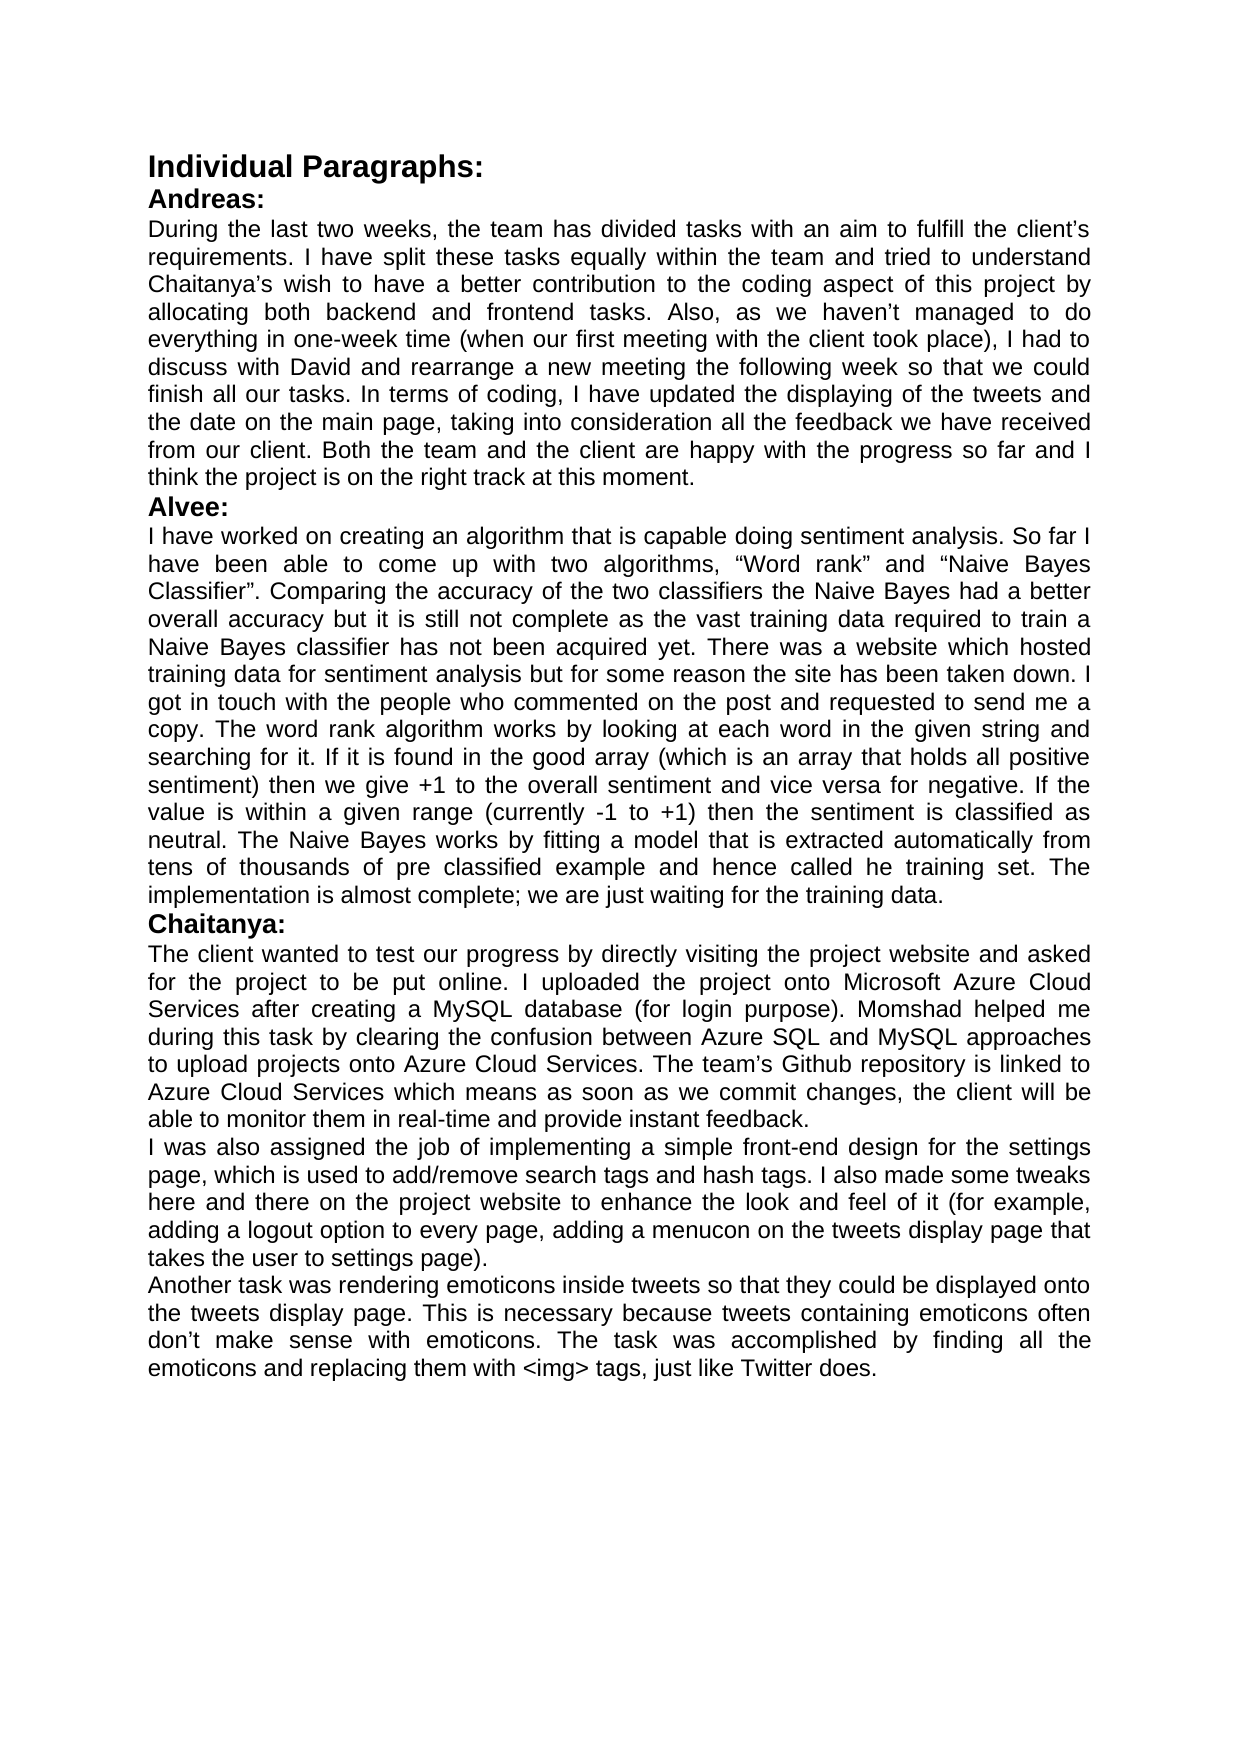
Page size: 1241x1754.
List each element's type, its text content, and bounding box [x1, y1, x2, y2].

text During the last two weeks, the team has divided tasks with an aim to fulfill the client’s requirements. I have split these tasks equally within the team and tried to understand Chaitanya’s wish to have a better contribution to the coding aspect of this project by allocating both backend and frontend tasks. Also, as we haven’t managed to do everything in one-week time (when our first meeting with the client took place), I had to discuss with David and rearrange a new meeting the following week so that we could finish all our tasks. In terms of coding, I have updated the displaying of the tweets and the date on the main page, taking into consideration all the feedback we have received from our client. Both the team and the client are happy with the progress so far and I think the project is on the right track at this moment. [148, 215, 1093, 491]
text Chaitanya: [148, 908, 1093, 940]
text Individual Paragraphs: [148, 148, 1093, 183]
text I have worked on creating an algorithm that is capable doing sentiment analysis. So far I have been able to come up with two algorithms, “Word rank” and “Naive Bayes Classifier”. Comparing the accuracy of the two classifiers the Naive Bayes had a better overall accuracy but it is still not complete as the vast training data required to train a Naive Bayes classifier has not been acquired yet. There was a website which hosted training data for sentiment analysis but for some reason the site has been taken down. I got in touch with the people who commented on the post and requested to send me a copy. The word rank algorithm works by looking at each word in the given string and searching for it. If it is found in the good array (which is an array that holds all positive sentiment) then we give +1 to the overall sentiment and vice versa for negative. If the value is within a given range (currently -1 to +1) then the sentiment is classified as neutral. The Naive Bayes works by fitting a model that is extracted automatically from tens of thousands of pre classified example and hence called he training set. The implementation is almost complete; we are just waiting for the training data. [148, 522, 1093, 908]
text Another task was rendering emoticons inside tweets so that they could be displayed onto the tweets display page. This is necessary because tweets containing emoticons often don’t make sense with emoticons. The task was accomplished by finding all the emoticons and replacing them with <img> tags, just like Twitter does. [148, 1271, 1093, 1381]
text I was also assigned the job of implementing a simple front-end design for the settings page, which is used to add/remove search tags and hash tags. I also made some tweaks here and there on the project website to enhance the look and feel of it (for example, adding a logout option to every page, adding a menucon on the tweets display page that takes the user to settings page). [148, 1133, 1093, 1271]
text The client wanted to test our progress by directly visiting the project website and asked for the project to be put online. I uploaded the project onto Microsoft Azure Cloud Services after creating a MySQL database (for login purpose). Momshad helped me during this task by clearing the confusion between Azure SQL and MySQL approaches to upload projects onto Azure Cloud Services. The team’s Github repository is linked to Azure Cloud Services which means as soon as we commit changes, the client will be able to monitor them in real-time and provide instant feedback. [148, 940, 1093, 1133]
text Alvee: [148, 491, 1093, 522]
text Andreas: [148, 183, 1093, 215]
